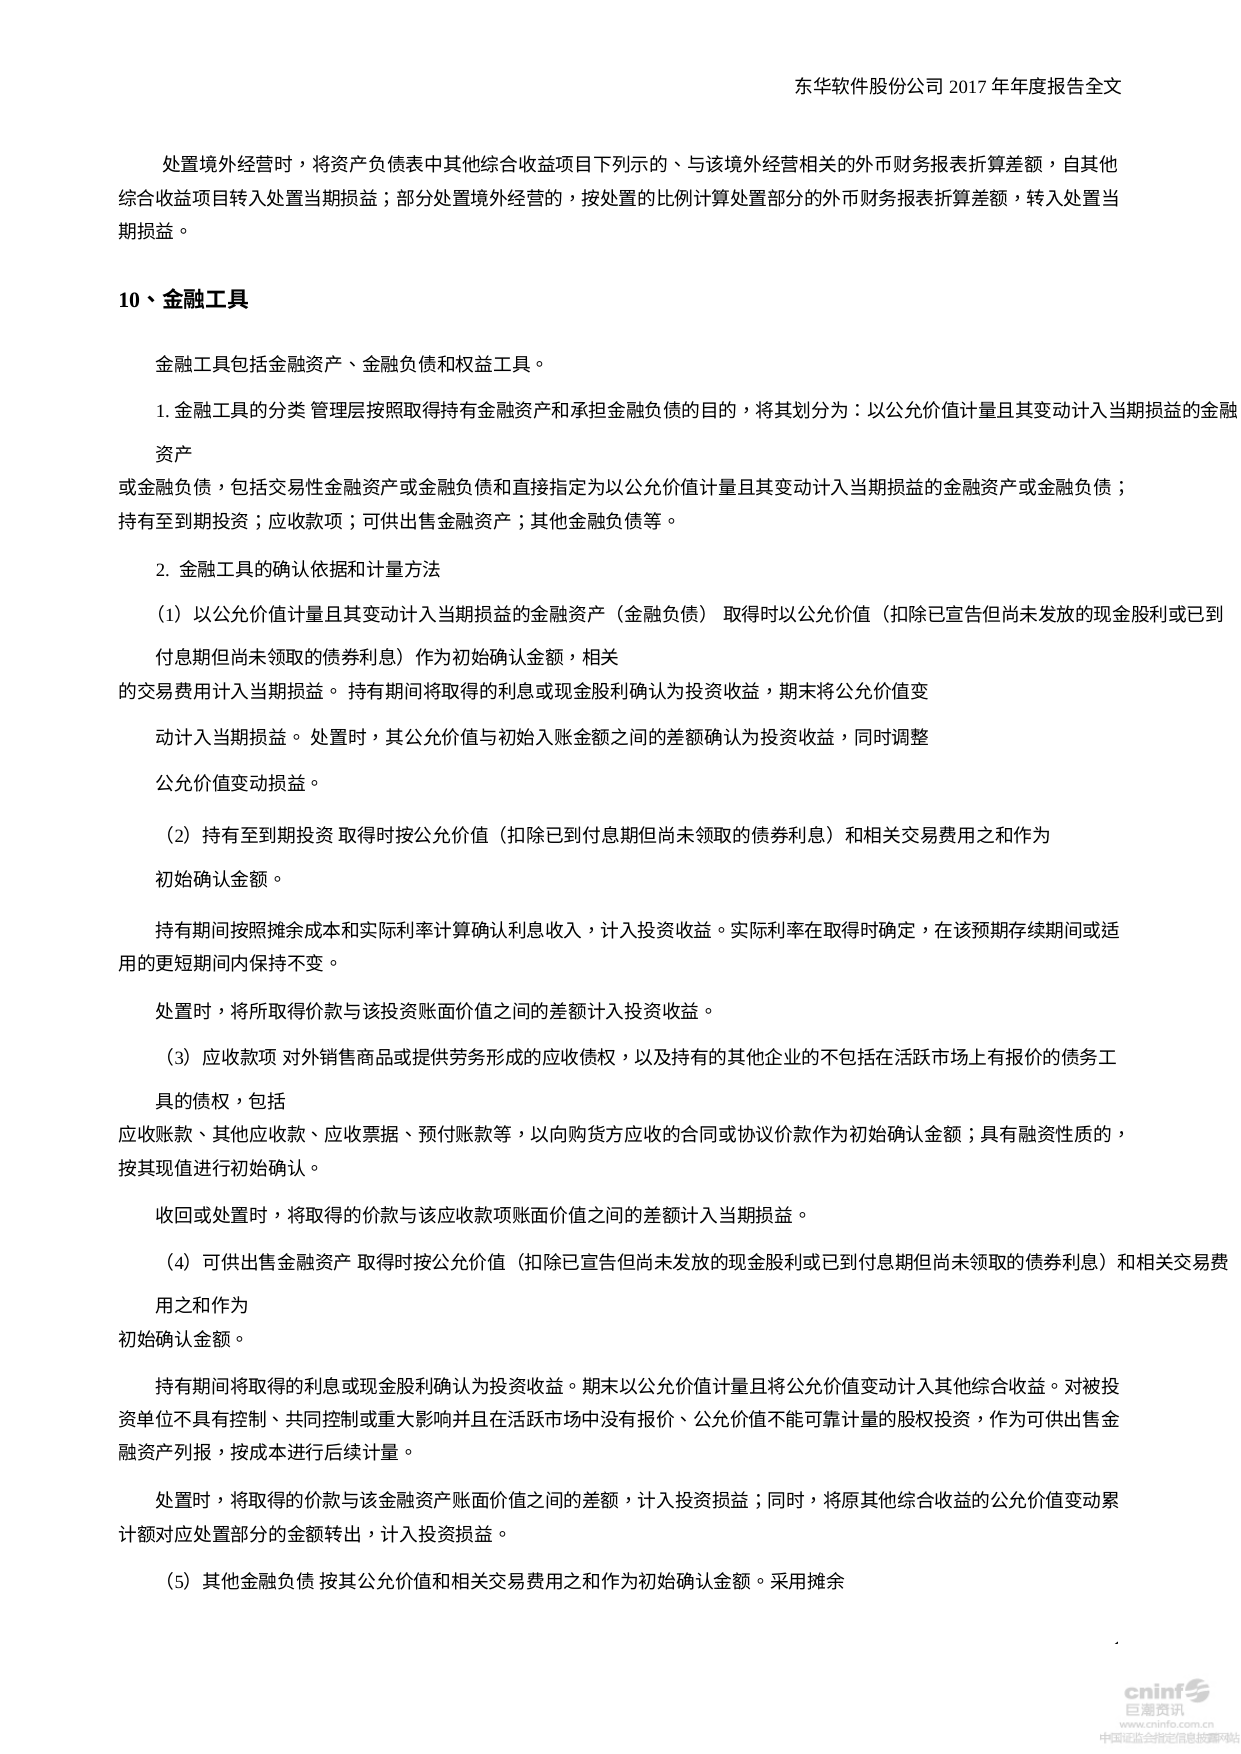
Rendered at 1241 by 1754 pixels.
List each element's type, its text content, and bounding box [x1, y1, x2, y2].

text 收回或处置时，将取得的价款与该应收款项账面价值之间的差额计入当期损益。 [156, 1203, 1240, 1228]
text 应收账款、其他应收款、应收票据、预付账款等，以向购货方应收的合同或协议价款作为初始确认金额；具有融资性质的， 按其现值进行初始确认。 [118, 1122, 1133, 1180]
text 2. 金融工具的确认依据和计量方法 [156, 556, 1240, 581]
text 持有期间按照摊余成本和实际利率计算确认利息收入，计入投资收益。实际利率在取得时确定，在该预期存续期间或适 用的更短期间内保持不变。 [118, 917, 1122, 976]
text 或金融负债，包括交易性金融资产或金融负债和直接指定为以公允价值计量且其变动计入当期损益的金融资产或金融负债； 持有至到期投资；应收款项；可供出售金融资产；其他金融负债等。 [118, 475, 1133, 533]
text 处置时，将所取得价款与该投资账面价值之间的差额计入投资收益。 [156, 998, 1240, 1023]
text （3）应收款项 对外销售商品或提供劳务形成的应收债权，以及持有的其他企业的不包括在活跃市场上有报价的债务工具的债权，包括 [156, 1026, 1124, 1114]
text 1. 金融工具的分类 管理层按照取得持有金融资产和承担金融负债的目的，将其划分为：以公允价值计量且其变动计入当期损益的金融资产 [156, 379, 1240, 467]
text （4）可供出售金融资产 取得时按公允价值（扣除已宣告但尚未发放的现金股利或已到付息期但尚未领取的债券利息）和相关交易费用之和作为 [156, 1231, 1240, 1318]
text 金融工具包括金融资产、金融负债和权益工具。 [156, 351, 1240, 377]
text 持有期间将取得的利息或现金股利确认为投资收益。期末以公允价值计量且将公允价值变动计入其他综合收益。对被投 资单位不具有控制、共同控制或重大影响并且在活跃市场中没有报价、公允价值不能可靠计量的股权投资，作为可供出售金 融资产列报，按成本进行后续计量。 [118, 1373, 1122, 1465]
text 的交易费用计入当期损益。 持有期间将取得的利息或现金股利确认为投资收益，期末将公允价值变动计入当期损益。 处置时，其公允价值与初始入账金额之间的差额确认为投资收益，同时调整公允价值变动损益。 [118, 678, 945, 796]
text （1）以公允价值计量且其变动计入当期损益的金融资产（金融负债） 取得时以公允价值（扣除已宣告但尚未发放的现金股利或已到付息期但尚未领取的债券利息）作为初始确认金额，相关 [146, 583, 1240, 670]
text 处置境外经营时，将资产负债表中其他综合收益项目下列示的、与该境外经营相关的外币财务报表折算差额，自其他 综合收益项目转入处置当期损益；部分处置境外经营的，按处置的比例计算处置部分的外币财务报表折算差额，转入处置当 期损益。 [118, 152, 1123, 244]
picture [1099, 1673, 1241, 1754]
subtitle 10、金融工具 [118, 284, 1240, 313]
text 初始确认金额。 [118, 1326, 1240, 1352]
text （2）持有至到期投资 取得时按公允价值（扣除已到付息期但尚未领取的债券利息）和相关交易费用之和作为初始确认金额。 [156, 822, 1058, 892]
text 处置时，将取得的价款与该金融资产账面价值之间的差额，计入投资损益；同时，将原其他综合收益的公允价值变动累 计额对应处置部分的金额转出，计入投资损益。 [118, 1487, 1122, 1546]
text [156, 1569, 851, 1594]
